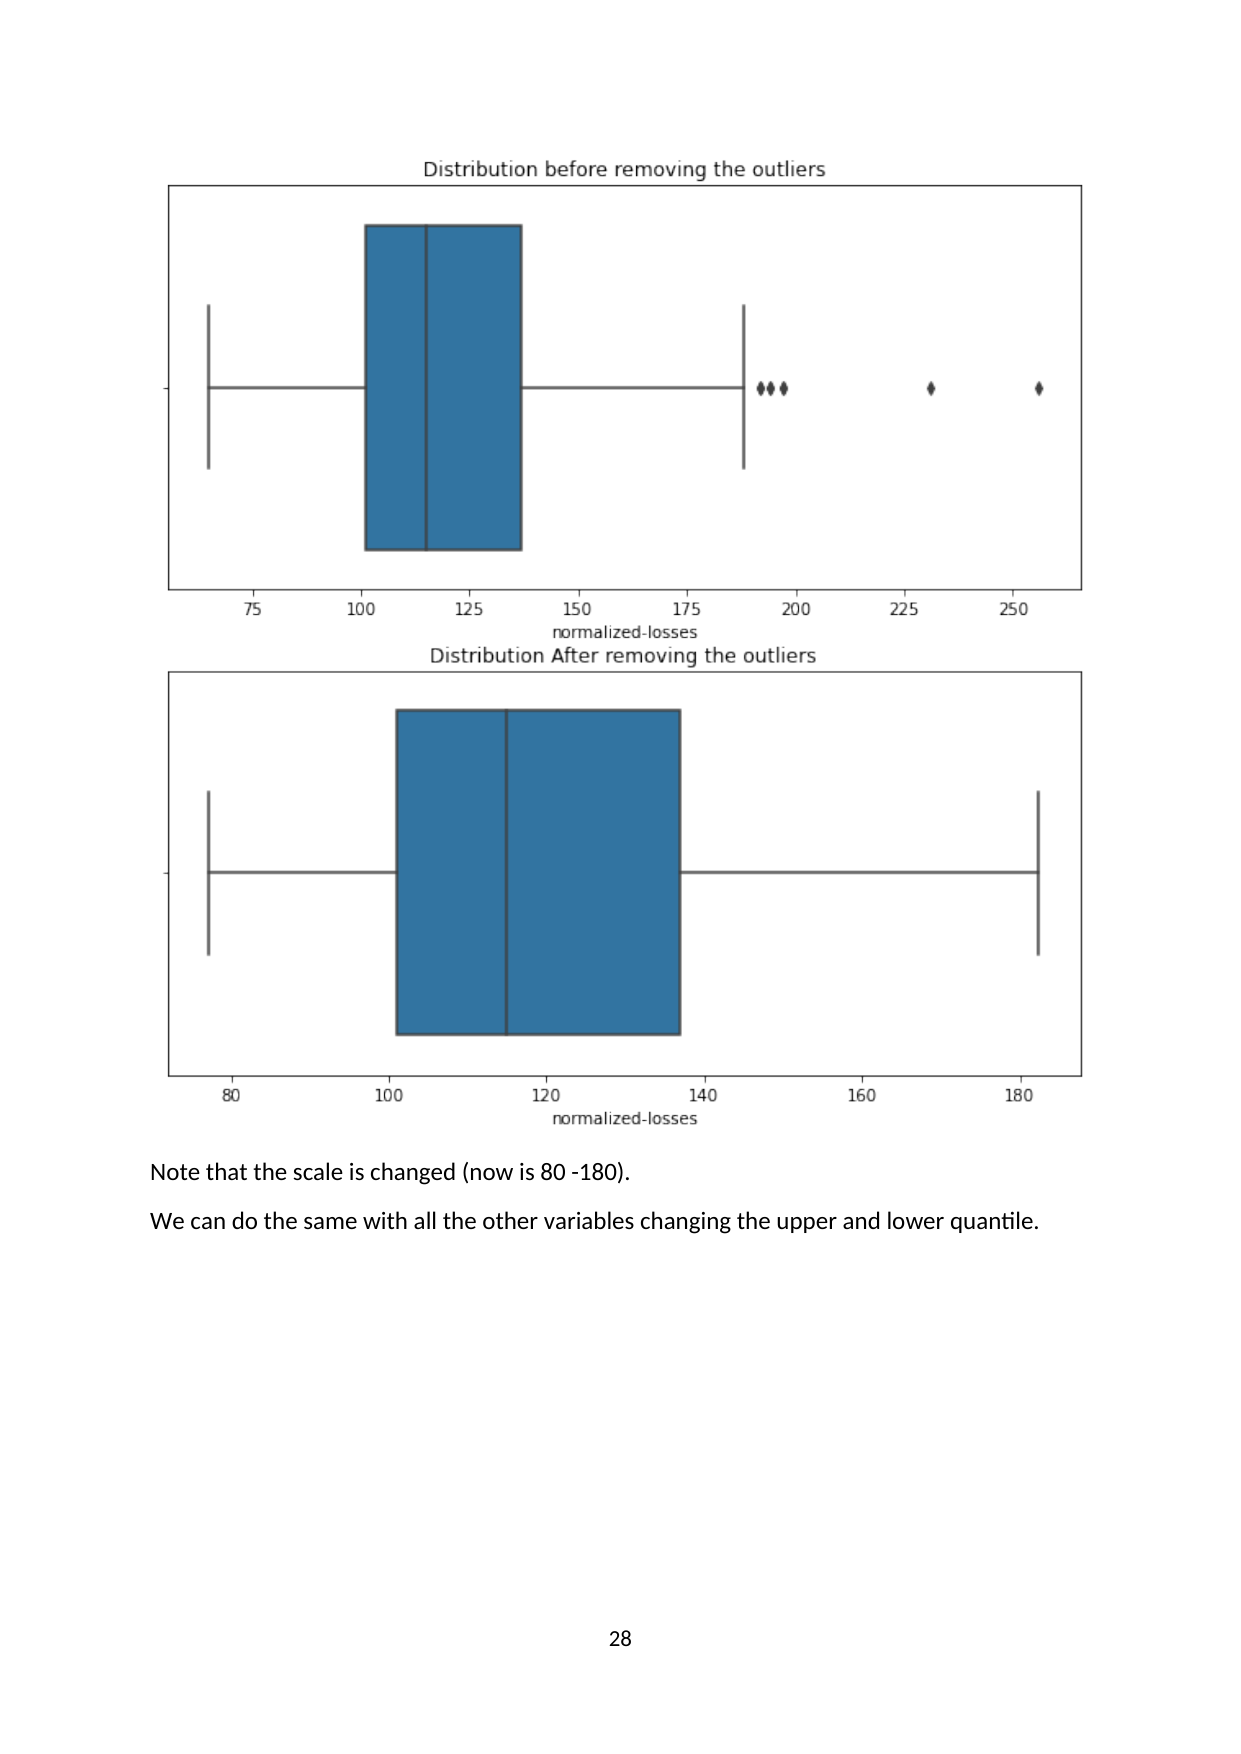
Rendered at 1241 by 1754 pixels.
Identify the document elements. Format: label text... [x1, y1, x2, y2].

picture [150, 150, 1091, 1138]
text Note that the scale is changed (now is 80 -180). [150, 1156, 1090, 1186]
text We can do the same with all the other variables changing the upper and lower quantile. [150, 1205, 1090, 1235]
